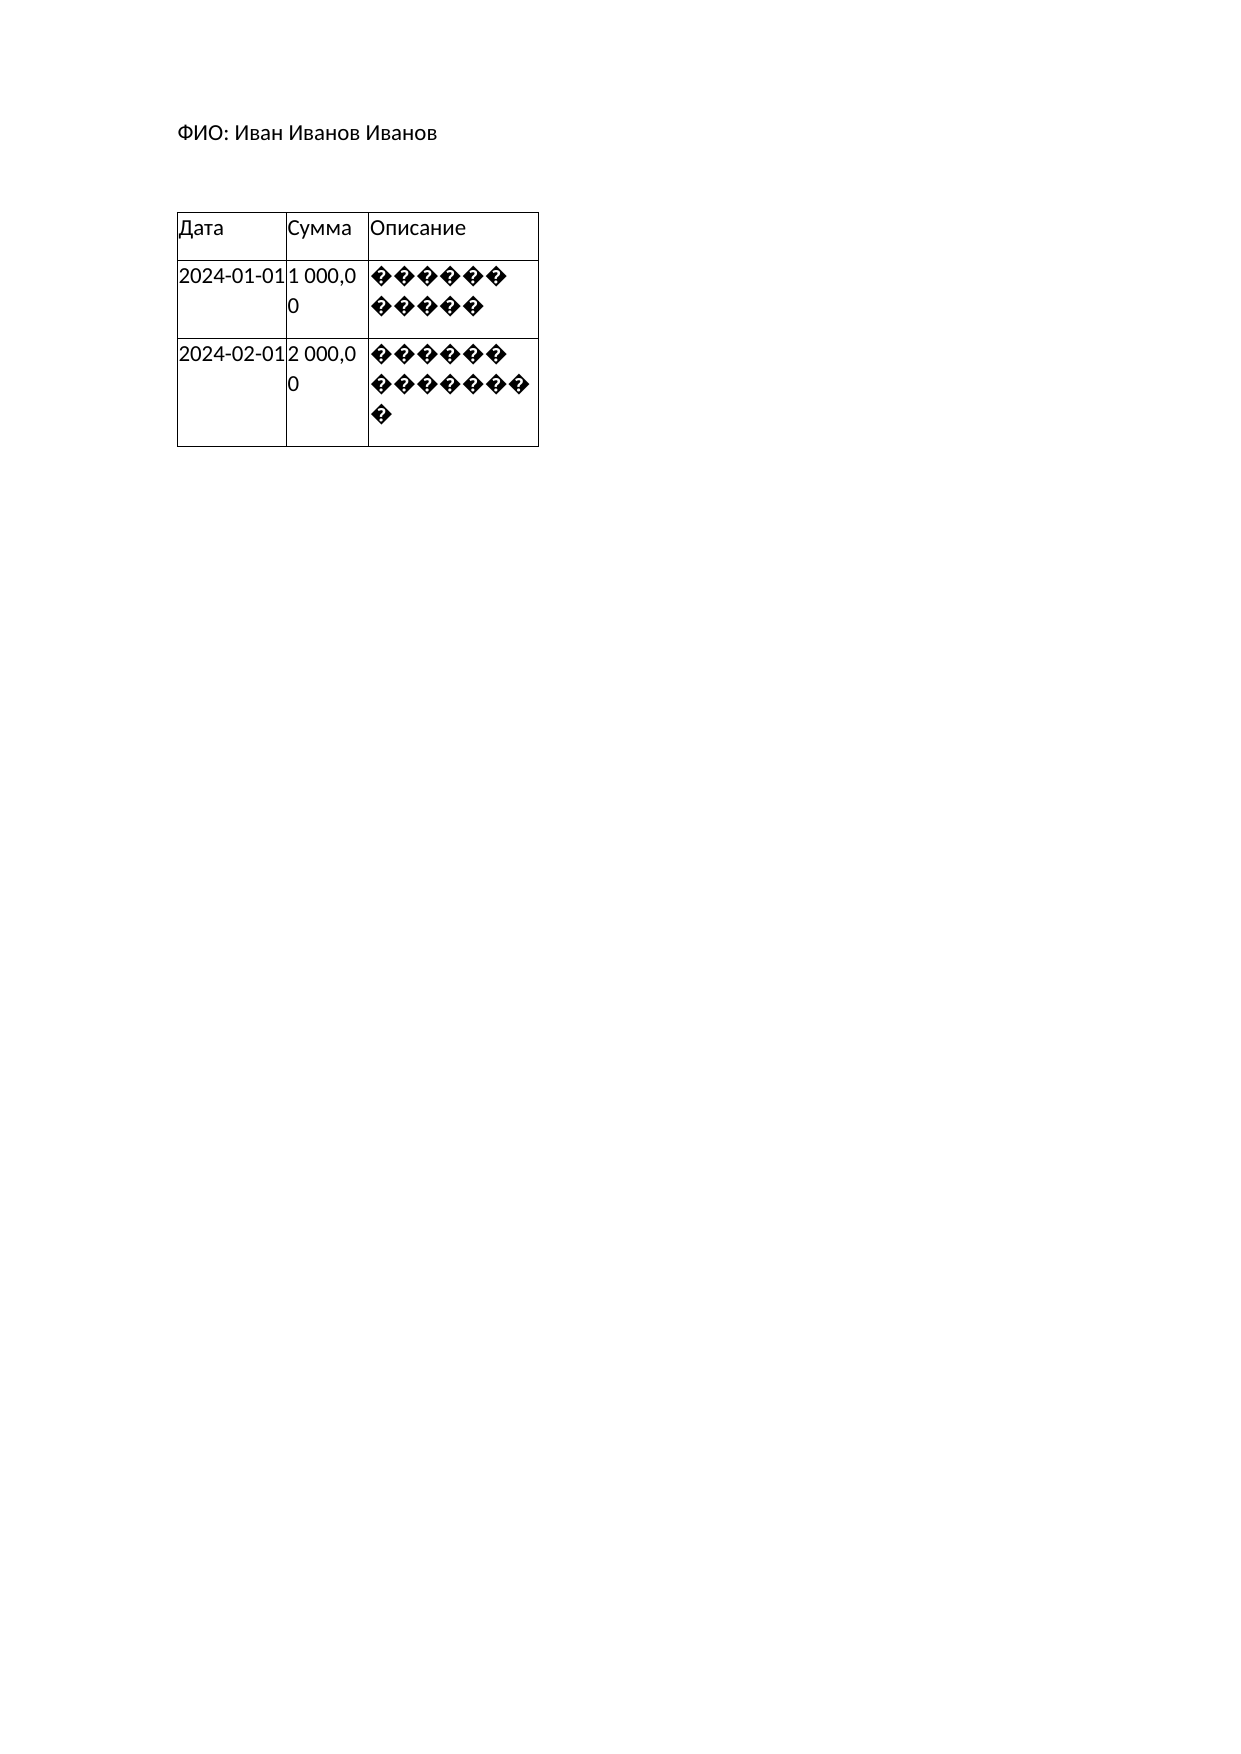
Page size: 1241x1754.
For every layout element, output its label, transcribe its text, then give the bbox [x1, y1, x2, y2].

table_cell 2024-01-01 [178, 261, 286, 338]
text ФИО: Иван Иванов Иванов [177, 118, 1152, 146]
table_cell 2024-02-01 [178, 339, 286, 446]
table_cell 1 000,00 [287, 261, 368, 338]
table_cell 2 000,00 [287, 339, 368, 446]
table_cell ������ �������� [369, 339, 538, 446]
table_header Описание [369, 213, 538, 260]
table_header Дата [178, 213, 286, 260]
table_cell ������ ����� [369, 261, 538, 338]
table_header Сумма [287, 213, 368, 260]
